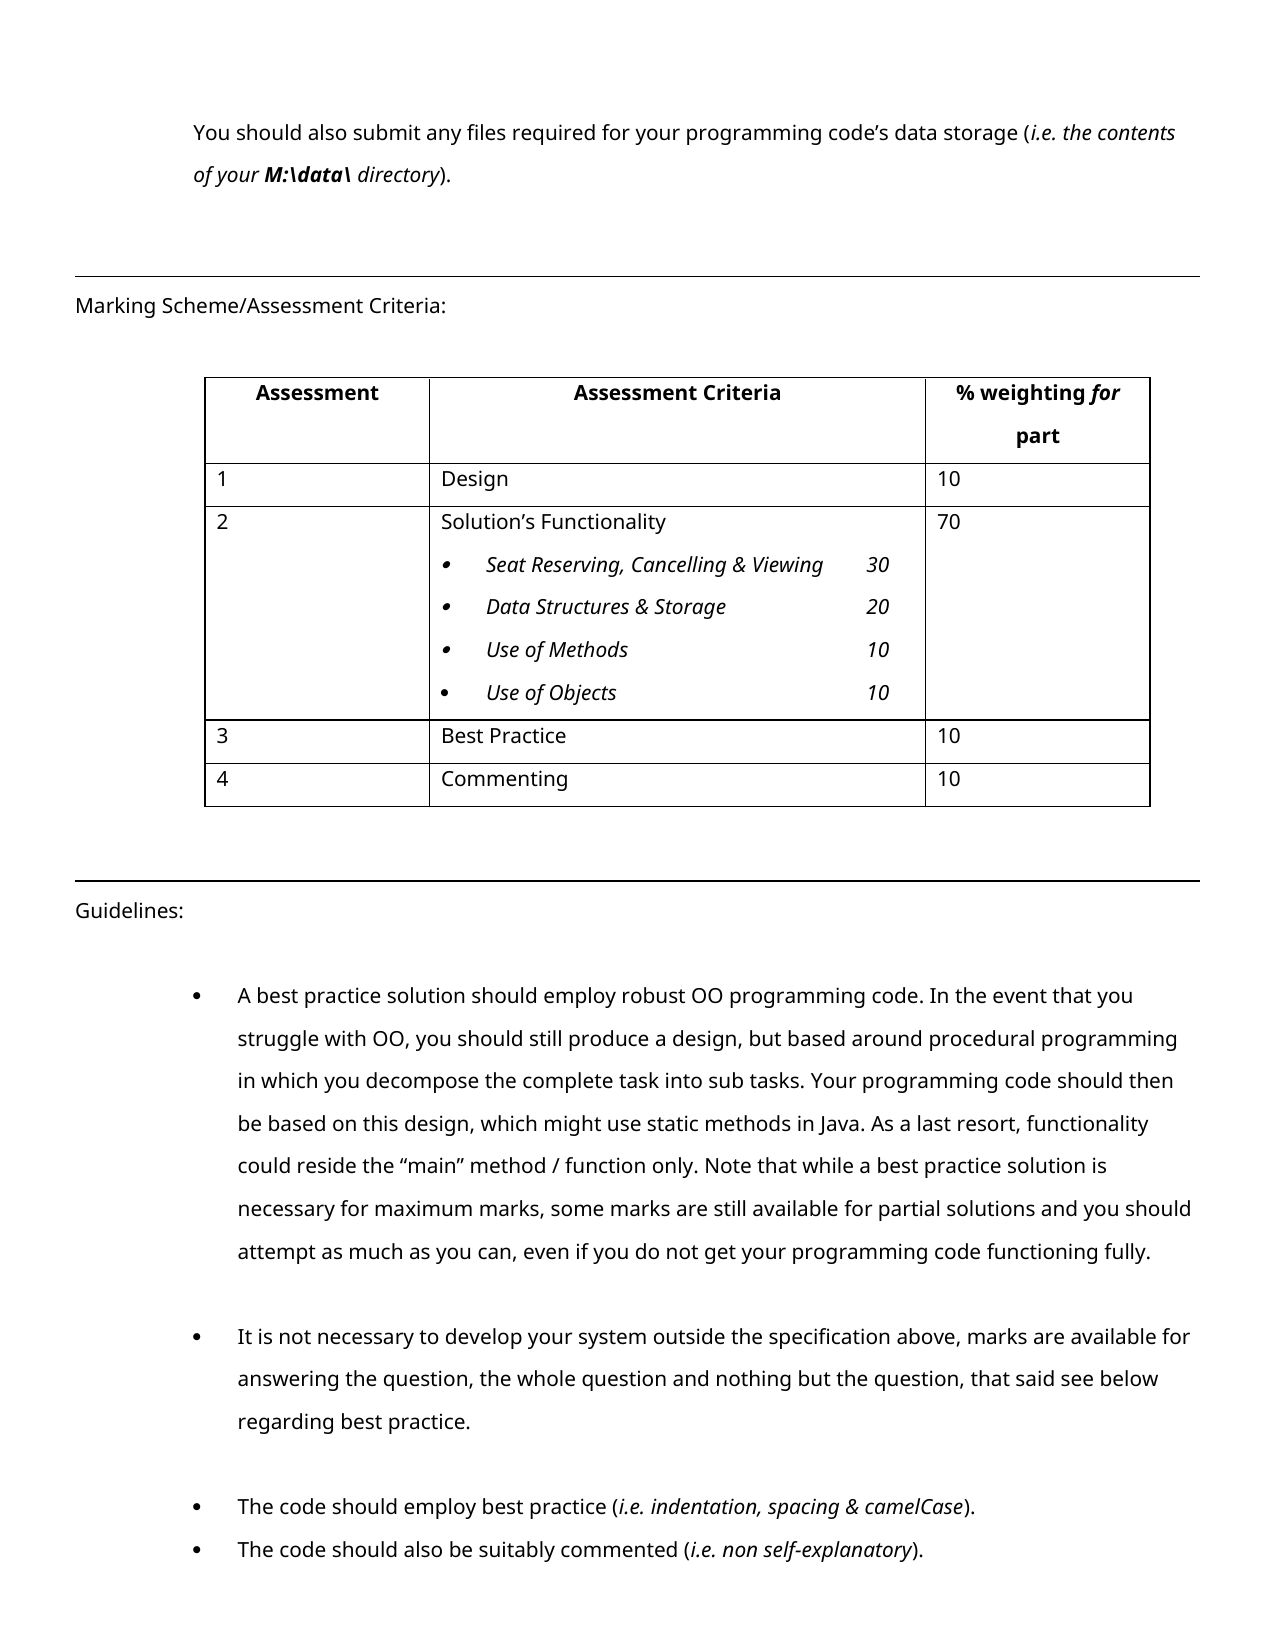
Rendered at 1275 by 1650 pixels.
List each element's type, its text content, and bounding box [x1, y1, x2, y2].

table_cell 70 [926, 507, 1149, 719]
table_header Assessment [206, 378, 429, 463]
table_header % weighting for part [926, 378, 1149, 463]
table_cell Solution’s Functionality Seat Reserving, Cancelling & Viewing Data Structures & Storage Use of Methods Use of Objects [430, 507, 855, 719]
text Marking Scheme/Assessment Criteria: [75, 292, 1200, 320]
table_cell 1 [206, 464, 429, 506]
text You should also submit any files required for your programming code’s data storage (i.e. the contents of your M:\data\ directory). [193, 118, 1200, 189]
list The code should also be suitably commented (i.e. non self-explanatory). [193, 1535, 1200, 1563]
table_cell 4 [206, 764, 429, 806]
table_cell 10 [926, 464, 1149, 506]
table_cell 10 [926, 764, 1149, 806]
table_cell Design [430, 464, 925, 506]
text Guidelines: [75, 896, 1200, 924]
list The code should employ best practice (i.e. indentation, spacing & camelCase). [193, 1492, 1200, 1521]
table_cell Best Practice [430, 721, 925, 762]
table_header Assessment Criteria [430, 378, 925, 463]
table_cell 2 [206, 507, 429, 719]
table_cell 10 [926, 721, 1149, 762]
table_cell Commenting [430, 764, 925, 806]
table_cell 30 20 10 10 [855, 507, 925, 719]
table_cell 3 [206, 721, 429, 762]
list It is not necessary to develop your system outside the specification above, marks are available for answering the question, the whole question and nothing but the question, that said see below regarding best practice. [193, 1322, 1200, 1436]
list A best practice solution should employ robust OO programming code. In the event that you struggle with OO, you should still produce a design, but based around procedural programming in which you decompose the complete task into sub tasks. Your programming code should then be based on this design, which might use static methods in Java. As a last resort, functionality could reside the “main” method / function only. Note that while a best practice solution is necessary for maximum marks, some marks are still available for partial solutions and you should attempt as much as you can, even if you do not get your programming code functioning fully. [193, 981, 1200, 1265]
